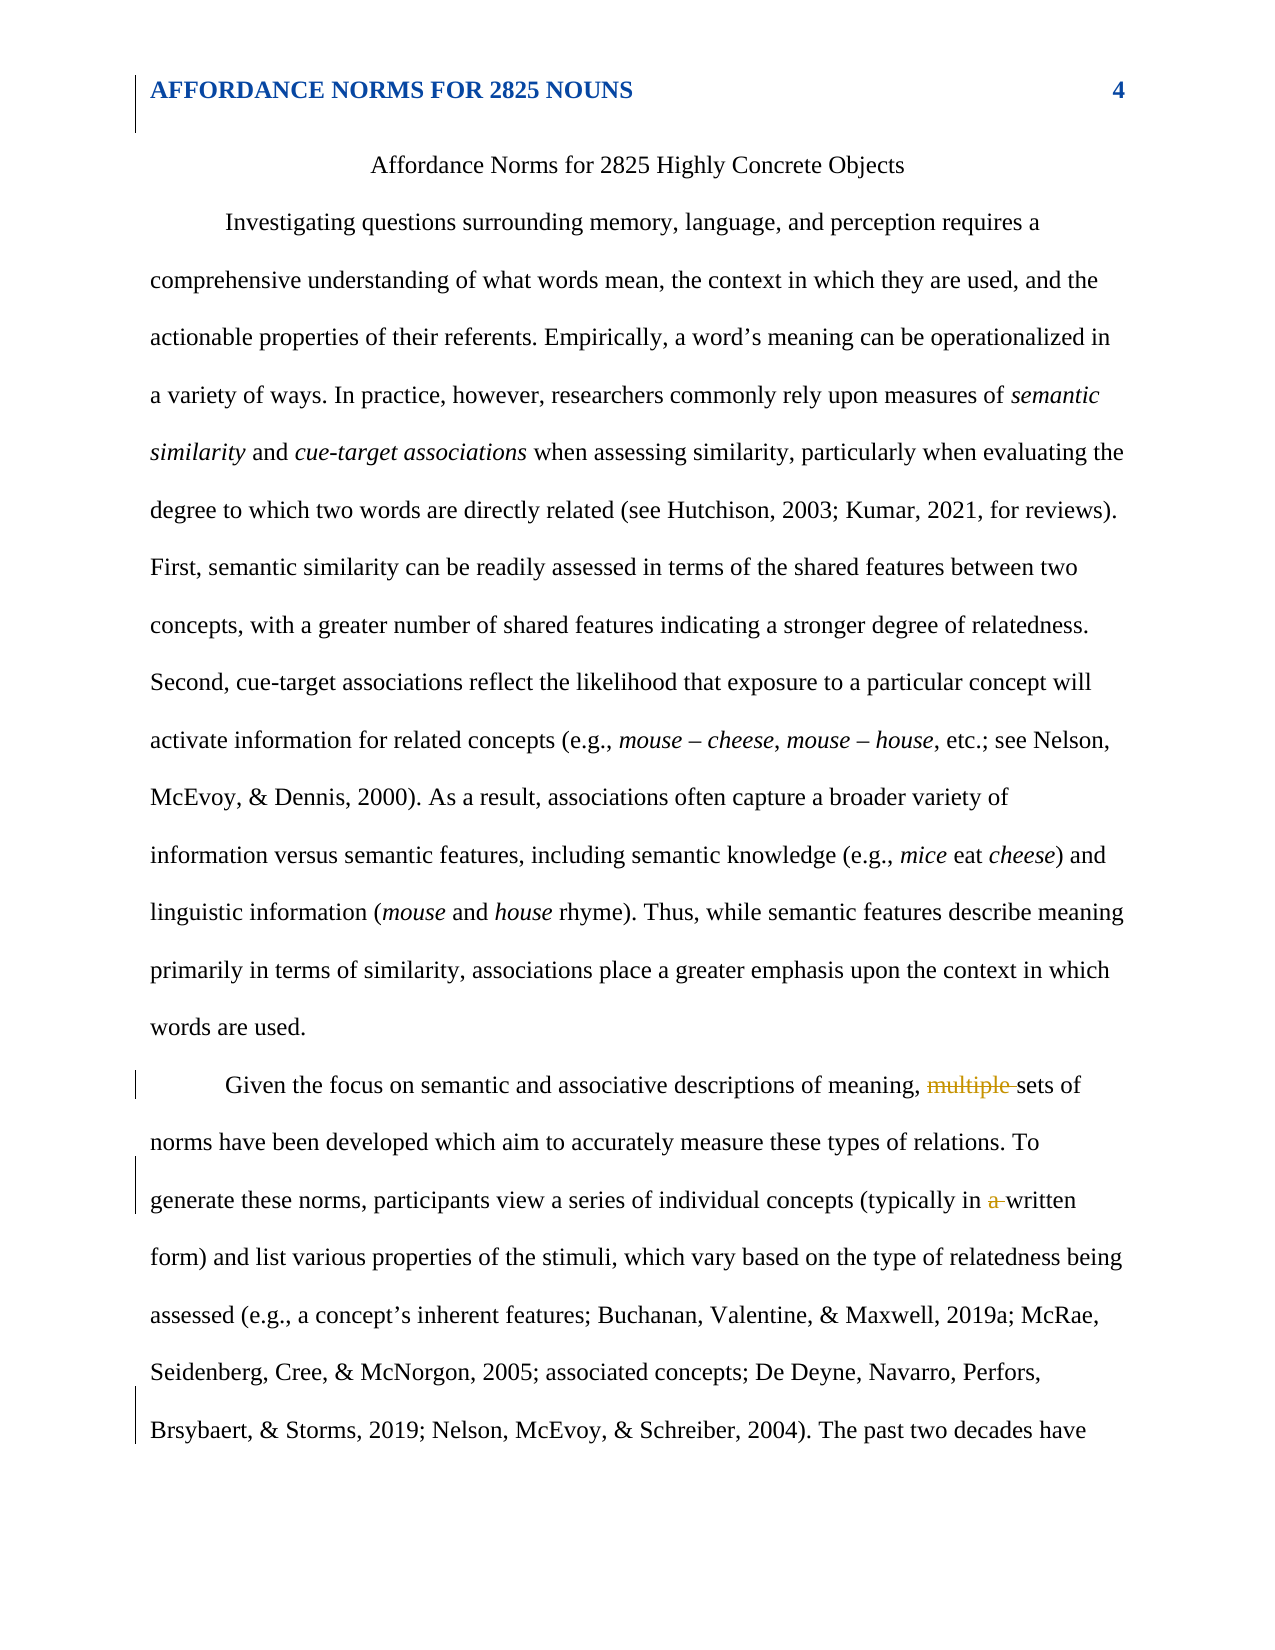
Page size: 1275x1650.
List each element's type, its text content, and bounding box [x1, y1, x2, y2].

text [150, 1070, 1125, 1444]
text Investigating questions surrounding memory, language, and perception requires a comprehensive understanding of what words mean, the context in which they are used, and the actionable properties of their referents. Empirically, a word’s meaning can be operationalized in a variety of ways. In practice, however, researchers commonly rely upon measures of semantic similarity and cue-target associations when assessing similarity, particularly when evaluating the degree to which two words are directly related (see Hutchison, 2003; Kumar, 2021, for reviews). First, semantic similarity can be readily assessed in terms of the shared features between two concepts, with a greater number of shared features indicating a stronger degree of relatedness. Second, cue-target associations reflect the likelihood that exposure to a particular concept will activate information for related concepts (e.g., mouse – cheese, mouse – house, etc.; see Nelson, McEvoy, & Dennis, 2000). As a result, associations often capture a broader variety of information versus semantic features, including semantic knowledge (e.g., mice eat cheese) and linguistic information (mouse and house rhyme). Thus, while semantic features describe meaning primarily in terms of similarity, associations place a greater emphasis upon the context in which words are used. [150, 207, 1125, 1041]
text Affordance Norms for 2825 Highly Concrete Objects [150, 150, 1125, 179]
